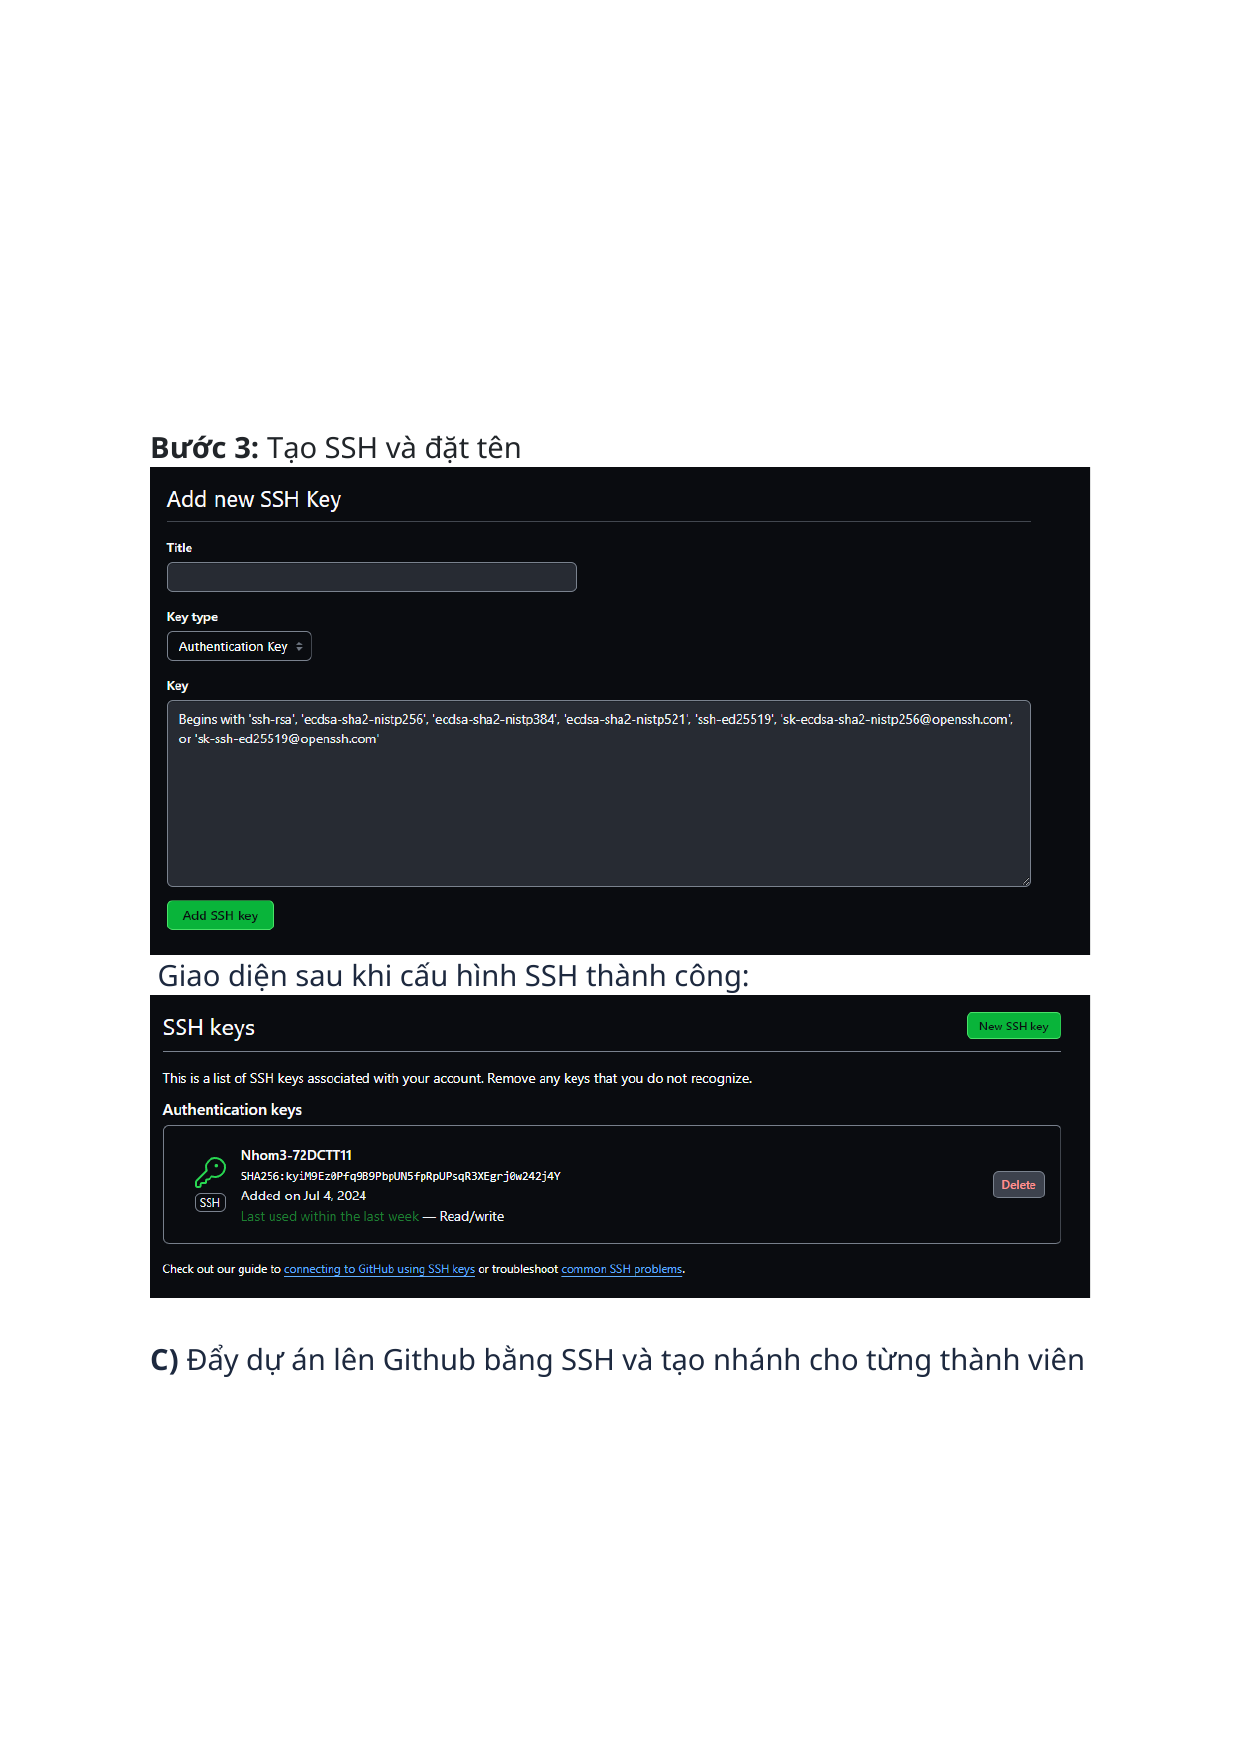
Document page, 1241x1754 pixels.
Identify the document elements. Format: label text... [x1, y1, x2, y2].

picture [150, 995, 1091, 1298]
text C) Đẩy dự án lên Github bằng SSH và tạo nhánh cho từng thành viên [150, 1338, 1090, 1378]
text Bước 3: Tạo SSH và đặt tên [150, 428, 1090, 467]
picture [150, 467, 1091, 955]
text Giao diện sau khi cấu hình SSH thành công: [150, 955, 1090, 995]
